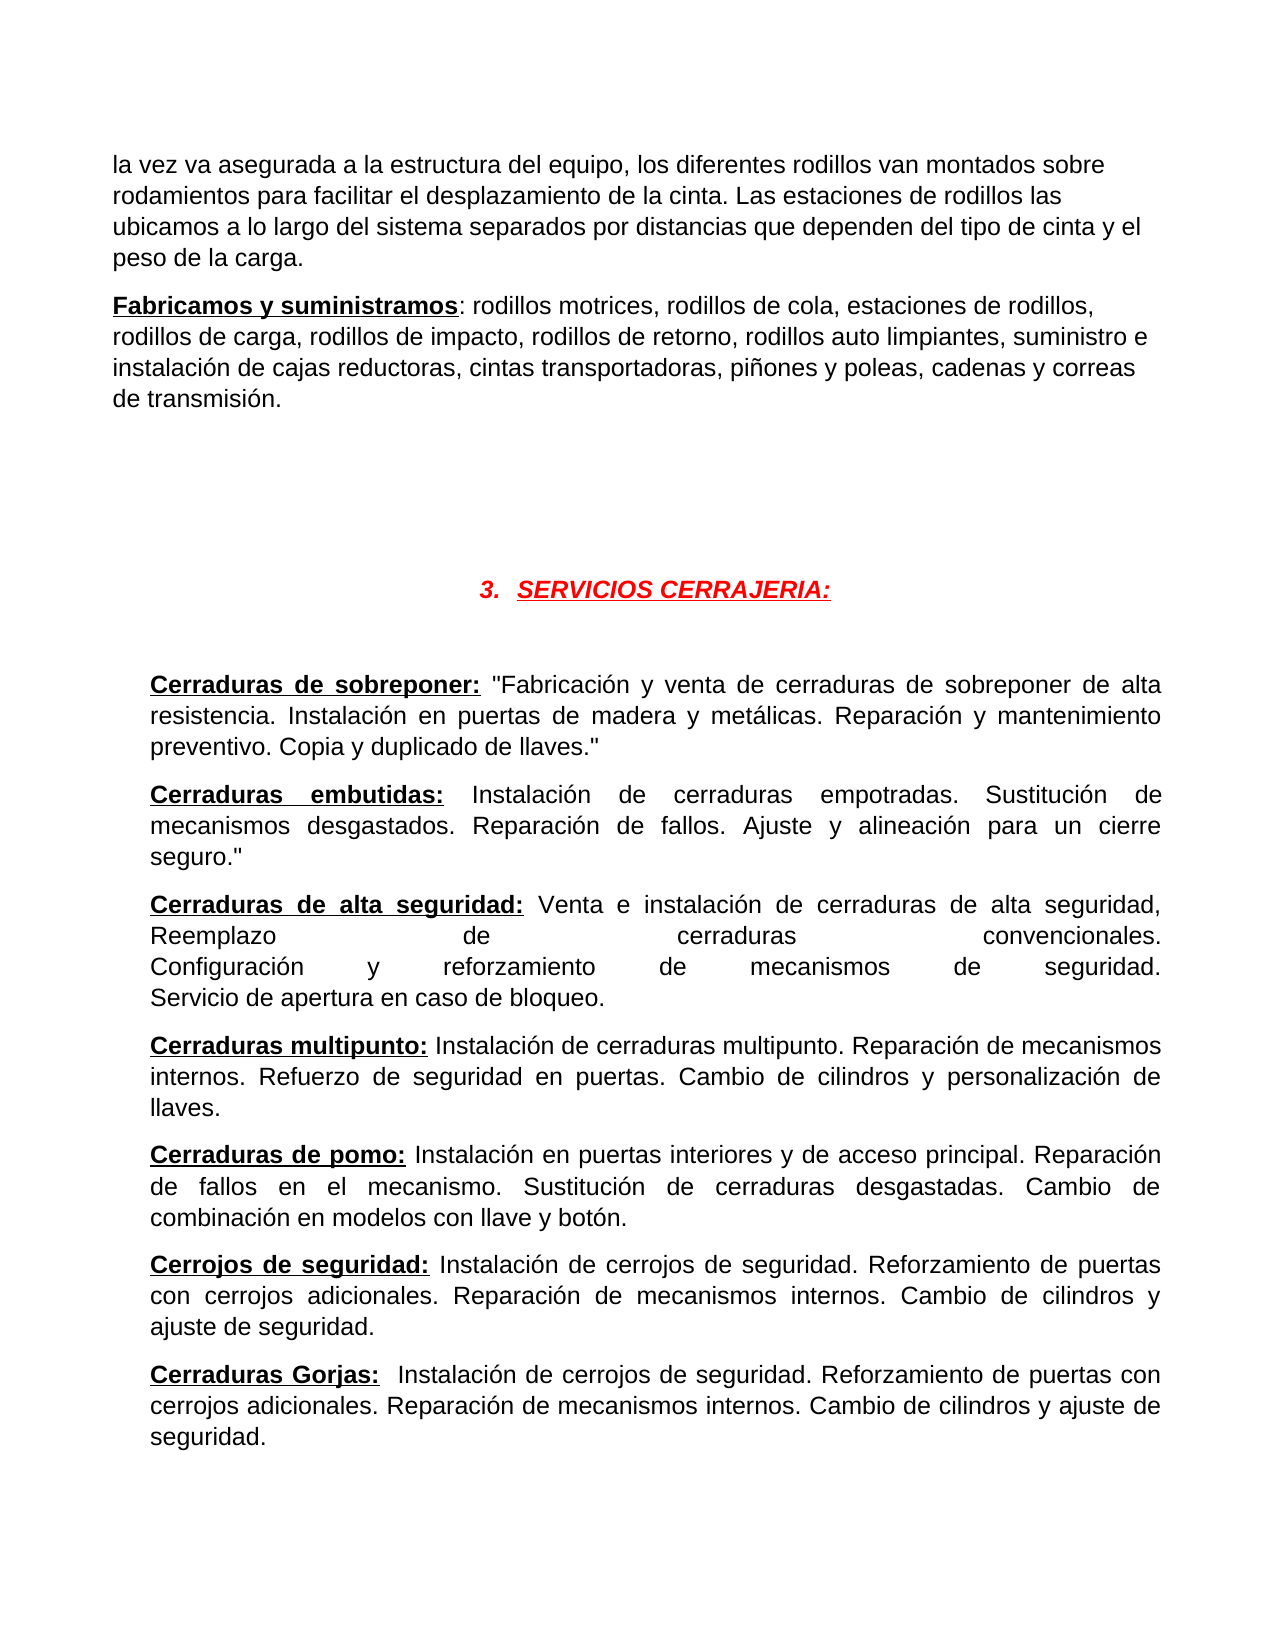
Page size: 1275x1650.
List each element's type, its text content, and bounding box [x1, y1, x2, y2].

text Cerrojos de seguridad: Instalación de cerrojos de seguridad. Reforzamiento de puertas con cerrojos adicionales. Reparación de mecanismos internos. Cambio de cilindros y ajuste de seguridad. [150, 1250, 1162, 1341]
text Cerraduras Gorjas: Instalación de cerrojos de seguridad. Reforzamiento de puertas con cerrojos adicionales. Reparación de mecanismos internos. Cambio de cilindros y ajuste de seguridad. [150, 1360, 1162, 1451]
text Cerraduras de pomo: Instalación en puertas interiores y de acceso principal. Reparación de fallos en el mecanismo. Sustitución de cerraduras desgastadas. Cambio de combinación en modelos con llave y botón. [150, 1140, 1162, 1231]
text Cerraduras embutidas: Instalación de cerraduras empotradas. Sustitución de mecanismos desgastados. Reparación de fallos. Ajuste y alineación para un cierre seguro." [150, 780, 1162, 871]
text Fabricamos y suministramos: rodillos motrices, rodillos de cola, estaciones de rodillos, rodillos de carga, rodillos de impacto, rodillos de retorno, rodillos auto limpiantes, suministro e instalación de cajas reductoras, cintas transportadoras, piñones y poleas, cadenas y correas de transmisión. [112, 291, 1162, 413]
text Cerraduras multipunto: Instalación de cerraduras multipunto. Reparación de mecanismos internos. Refuerzo de seguridad en puertas. Cambio de cilindros y personalización de llaves. [150, 1031, 1162, 1121]
text Cerraduras de alta seguridad: Venta e instalación de cerraduras de alta seguridad, Reemplazo de cerraduras convencionales. Configuración y reforzamiento de mecanismos de seguridad. Servicio de apertura en caso de bloqueo. [150, 890, 1162, 1012]
text Cerraduras de sobreponer: "Fabricación y venta de cerraduras de sobreponer de alta resistencia. Instalación en puertas de madera y metálicas. Reparación y mantenimiento preventivo. Copia y duplicado de llaves." [150, 670, 1162, 761]
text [112, 150, 1162, 272]
list SERVICIOS CERRAJERIA: [150, 575, 1162, 603]
